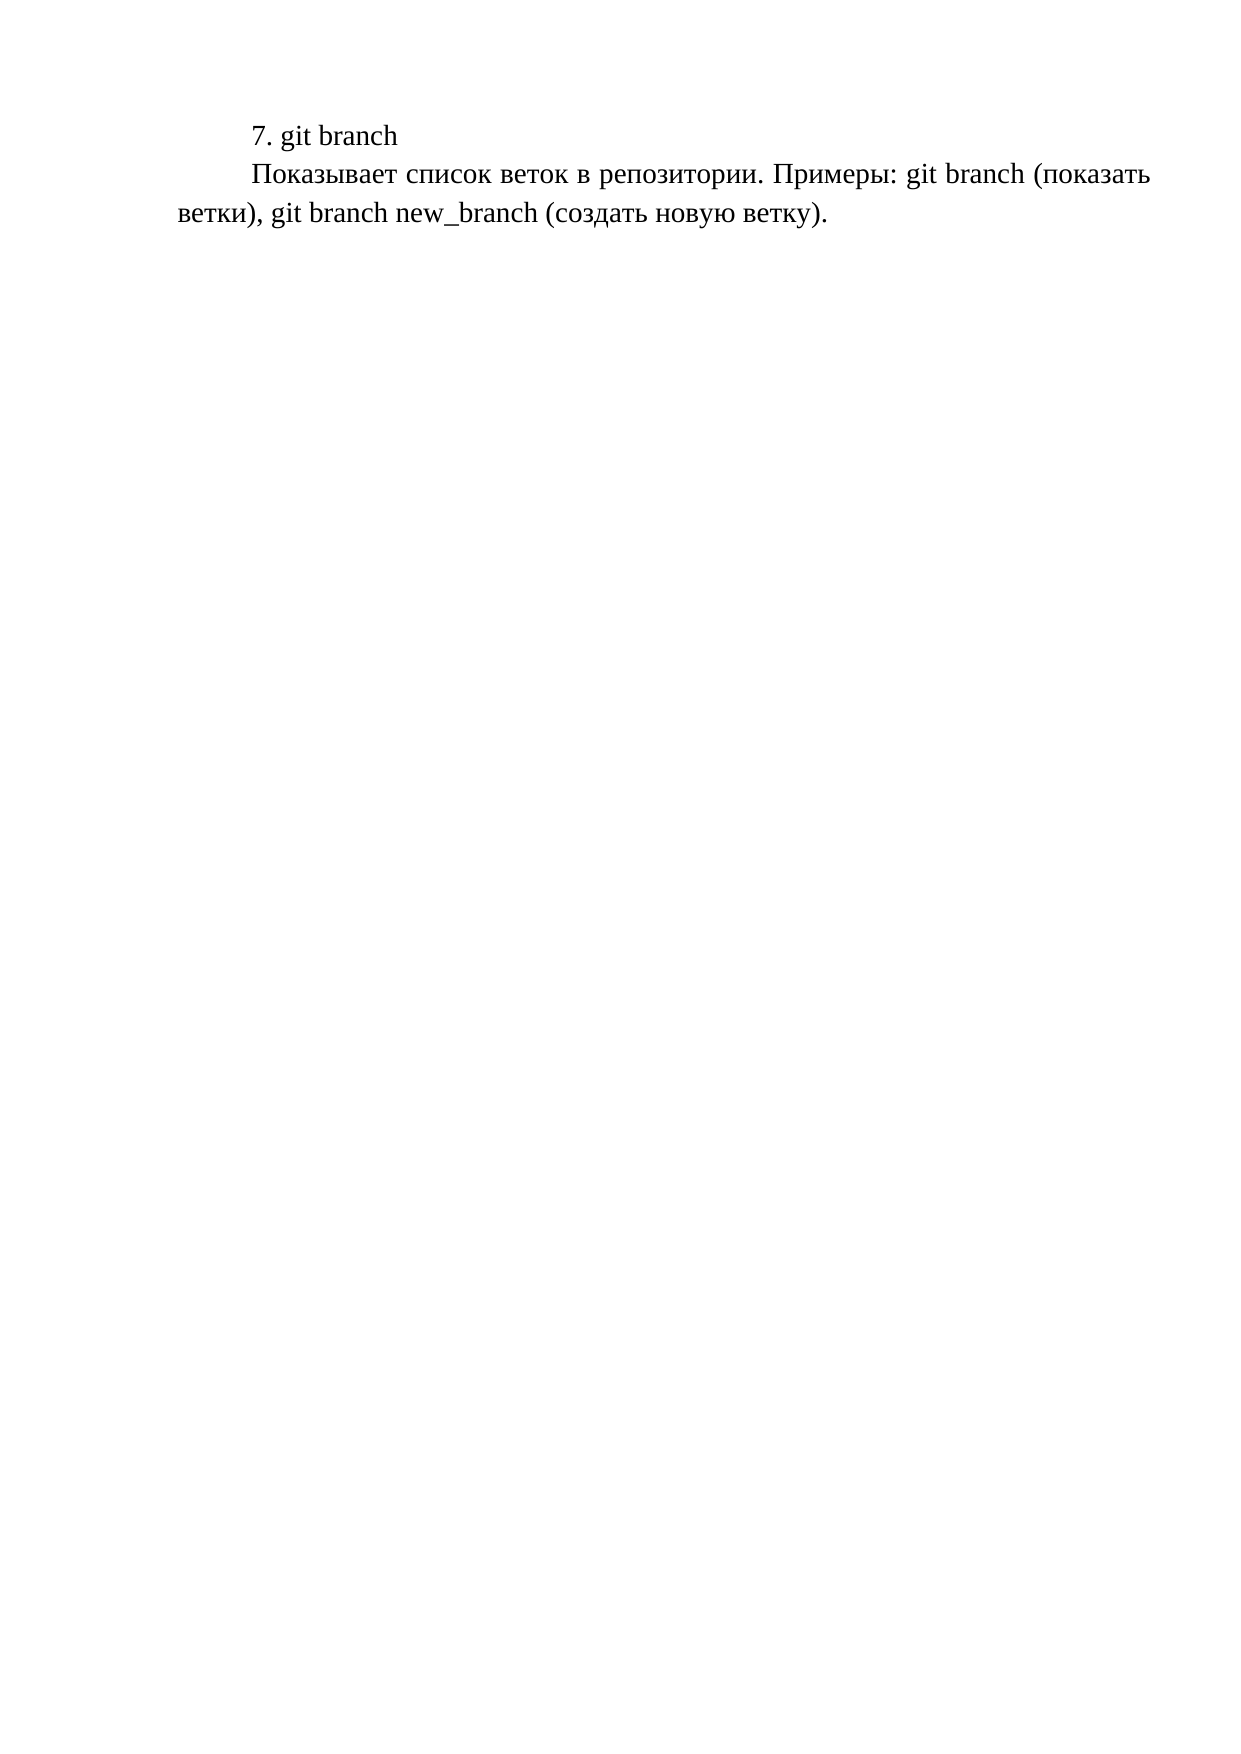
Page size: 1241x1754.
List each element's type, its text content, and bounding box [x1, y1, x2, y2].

text 7. git branch [177, 118, 1152, 152]
text Показывает список веток в репозитории. Примеры: git branch (показать ветки), git branch new_branch (создать новую ветку). [177, 157, 1152, 229]
